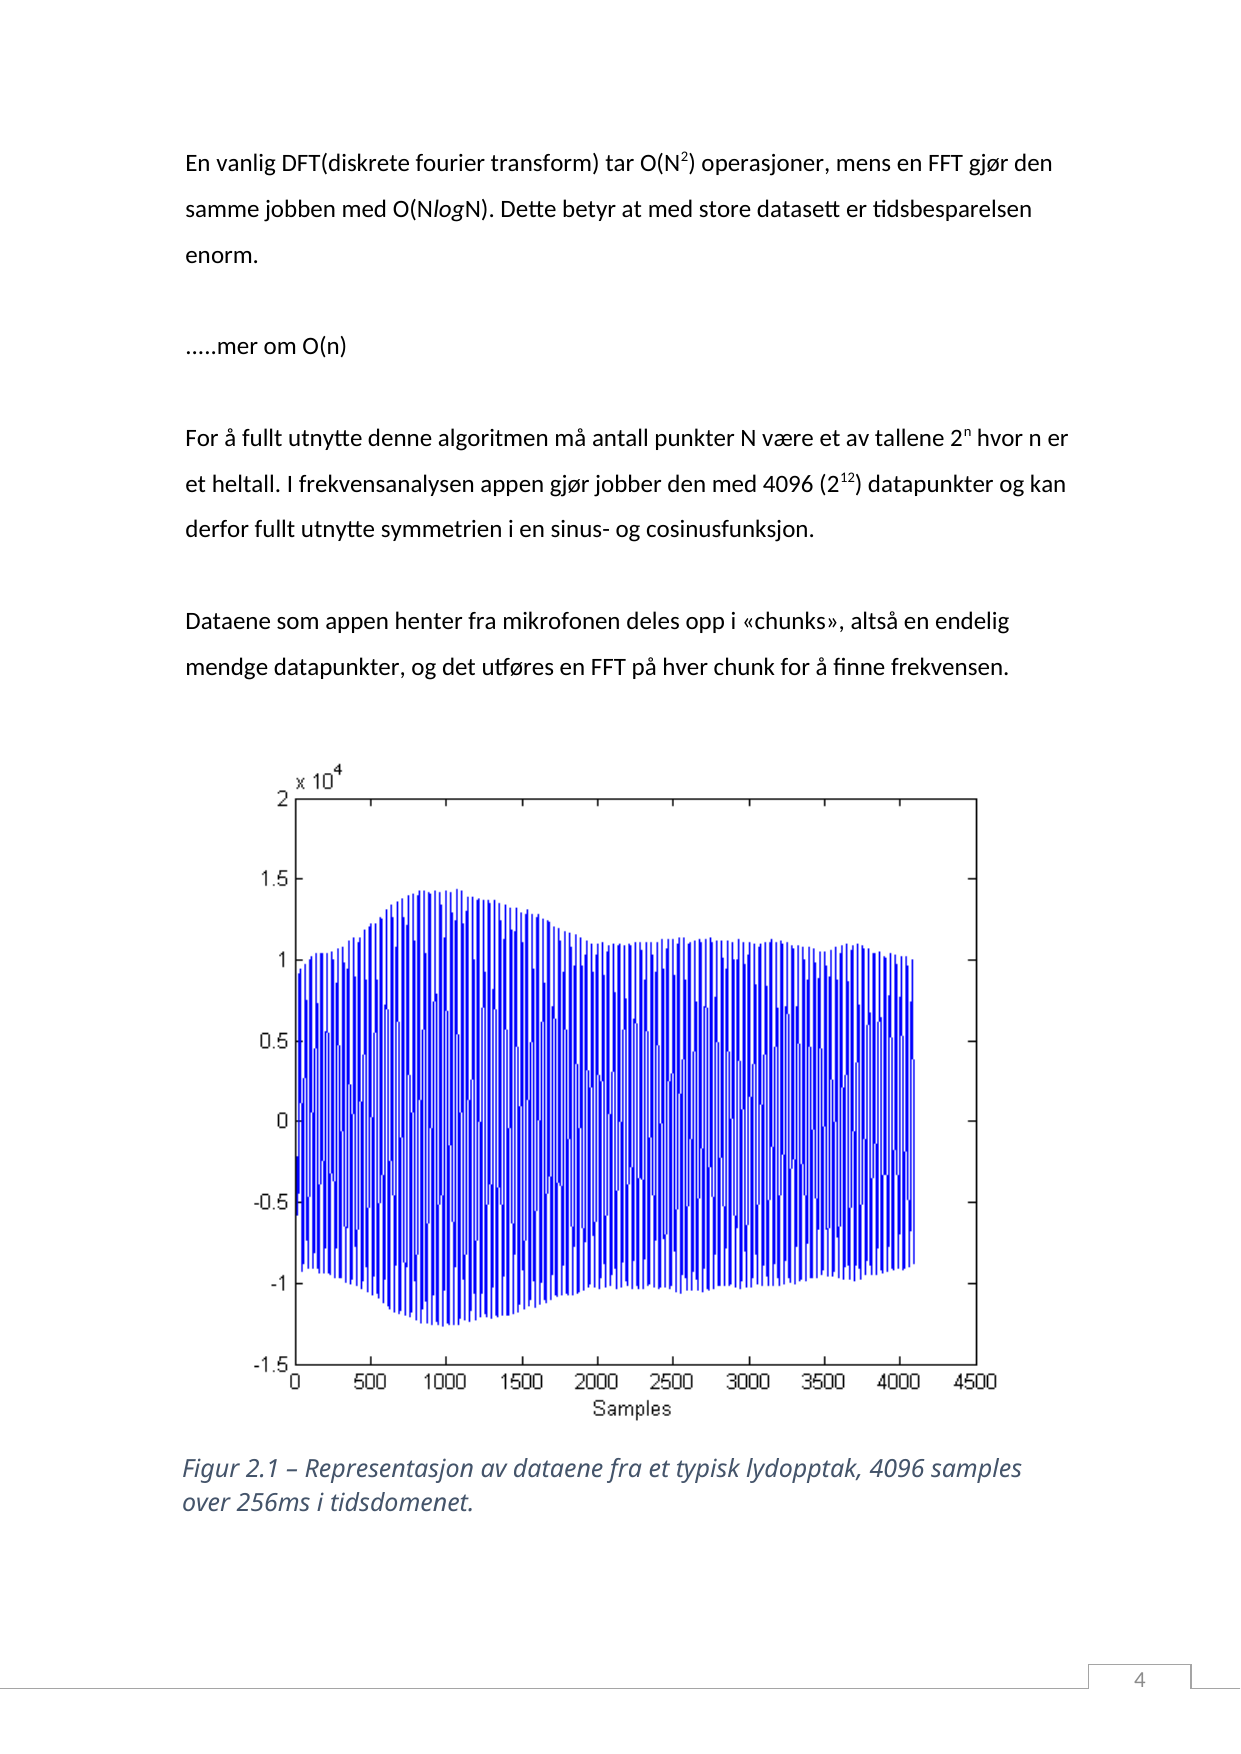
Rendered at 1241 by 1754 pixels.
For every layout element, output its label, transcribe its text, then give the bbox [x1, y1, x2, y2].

list For å fullt utnytte denne algoritmen må antall punkter N være et av tallene 2n hvor n er et heltall. I frekvensanalysen appen gjør jobber den med 4096 (212) datapunkter og kan derfor fullt utnytte symmetrien i en sinus- og cosinusfunksjon. [185, 422, 1093, 544]
list .....mer om O(n) [185, 331, 1093, 361]
list Dataene som appen henter fra mikrofonen deles opp i «chunks», altså en endelig mendge datapunkter, og det utføres en FFT på hver chunk for å finne frekvensen. [185, 605, 1093, 681]
list En vanlig DFT(diskrete fourier transform) tar O(N2) operasjoner, mens en FFT gjør den samme jobben med O(NlogN). Dette betyr at med store datasett er tidsbesparelsen enorm. [185, 148, 1093, 269]
picture [181, 747, 1059, 1441]
